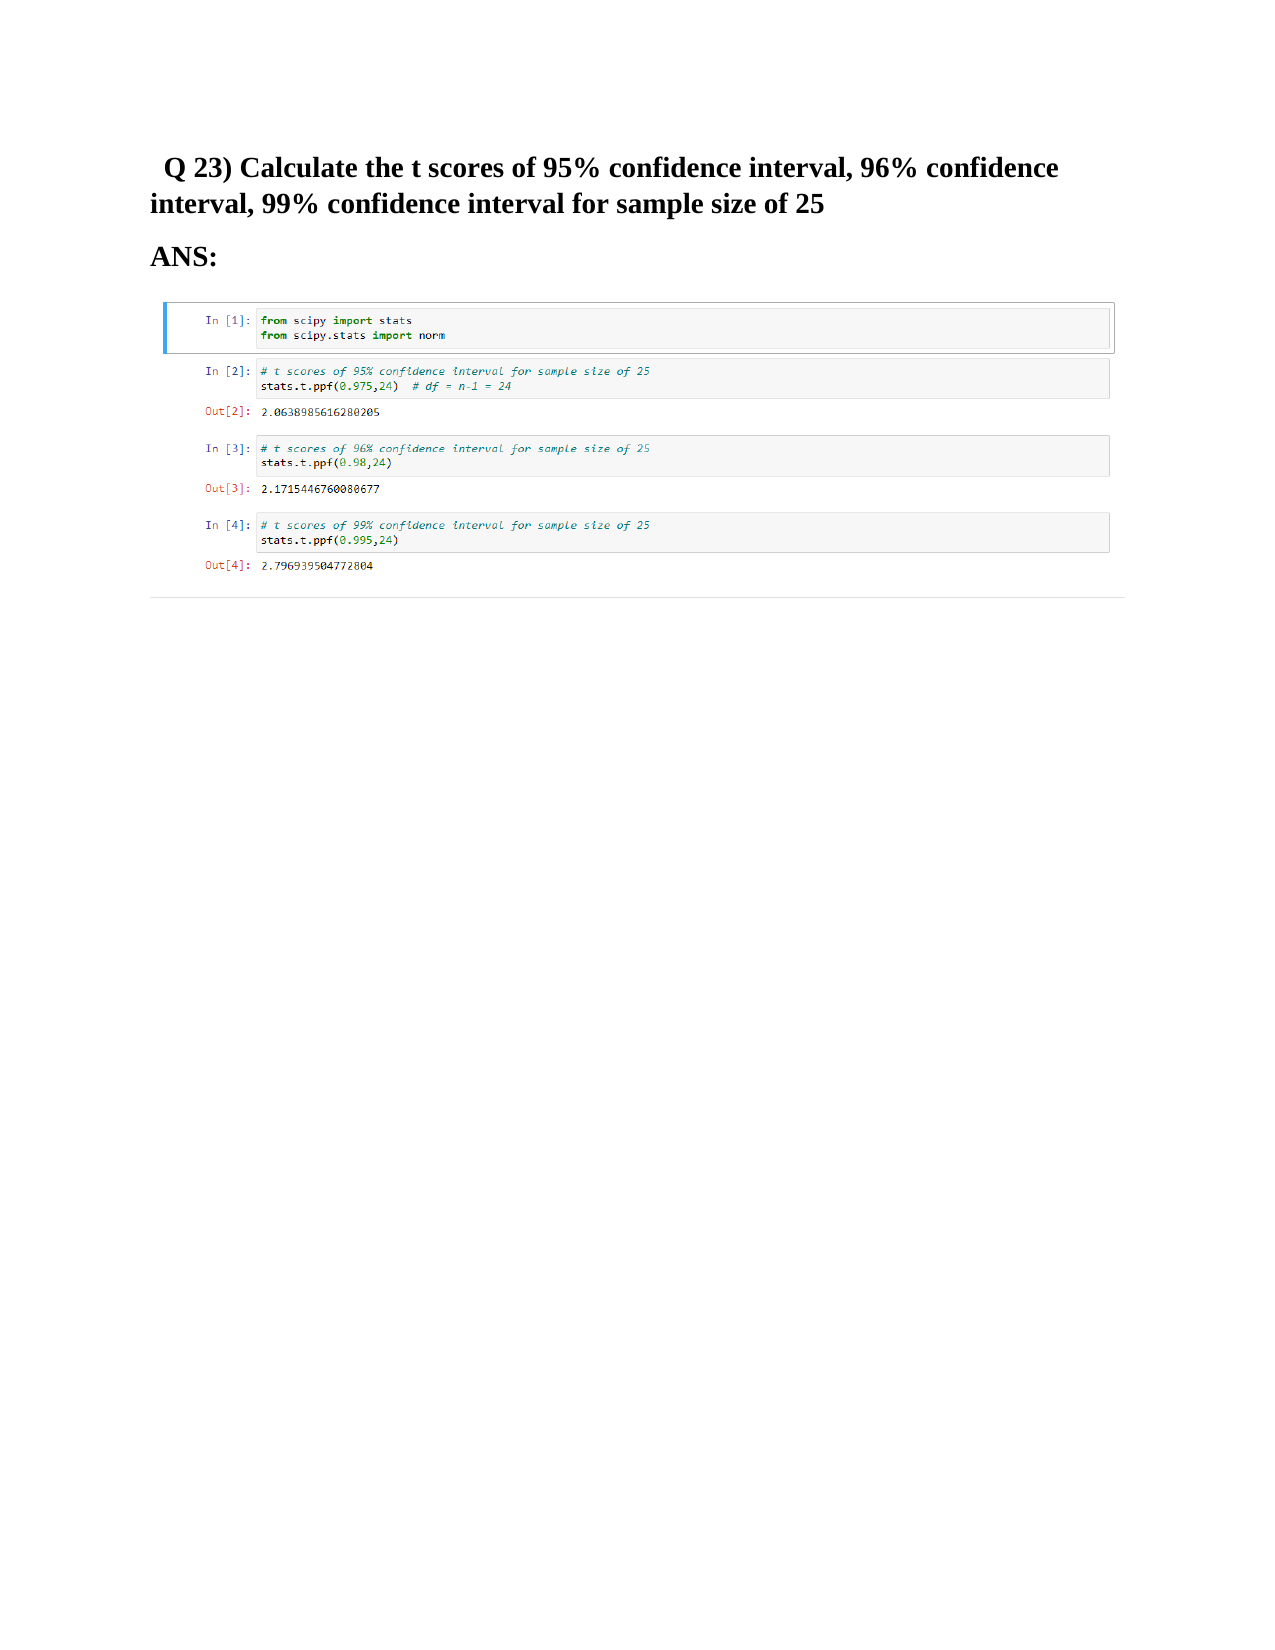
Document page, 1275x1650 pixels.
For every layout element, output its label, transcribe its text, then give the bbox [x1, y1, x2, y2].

text ANS: [150, 239, 1125, 272]
picture [150, 291, 1125, 598]
text Q 23) Calculate the t scores of 95% confidence interval, 96% confidence interval, 99% confidence interval for sample size of 25 [150, 150, 1125, 220]
